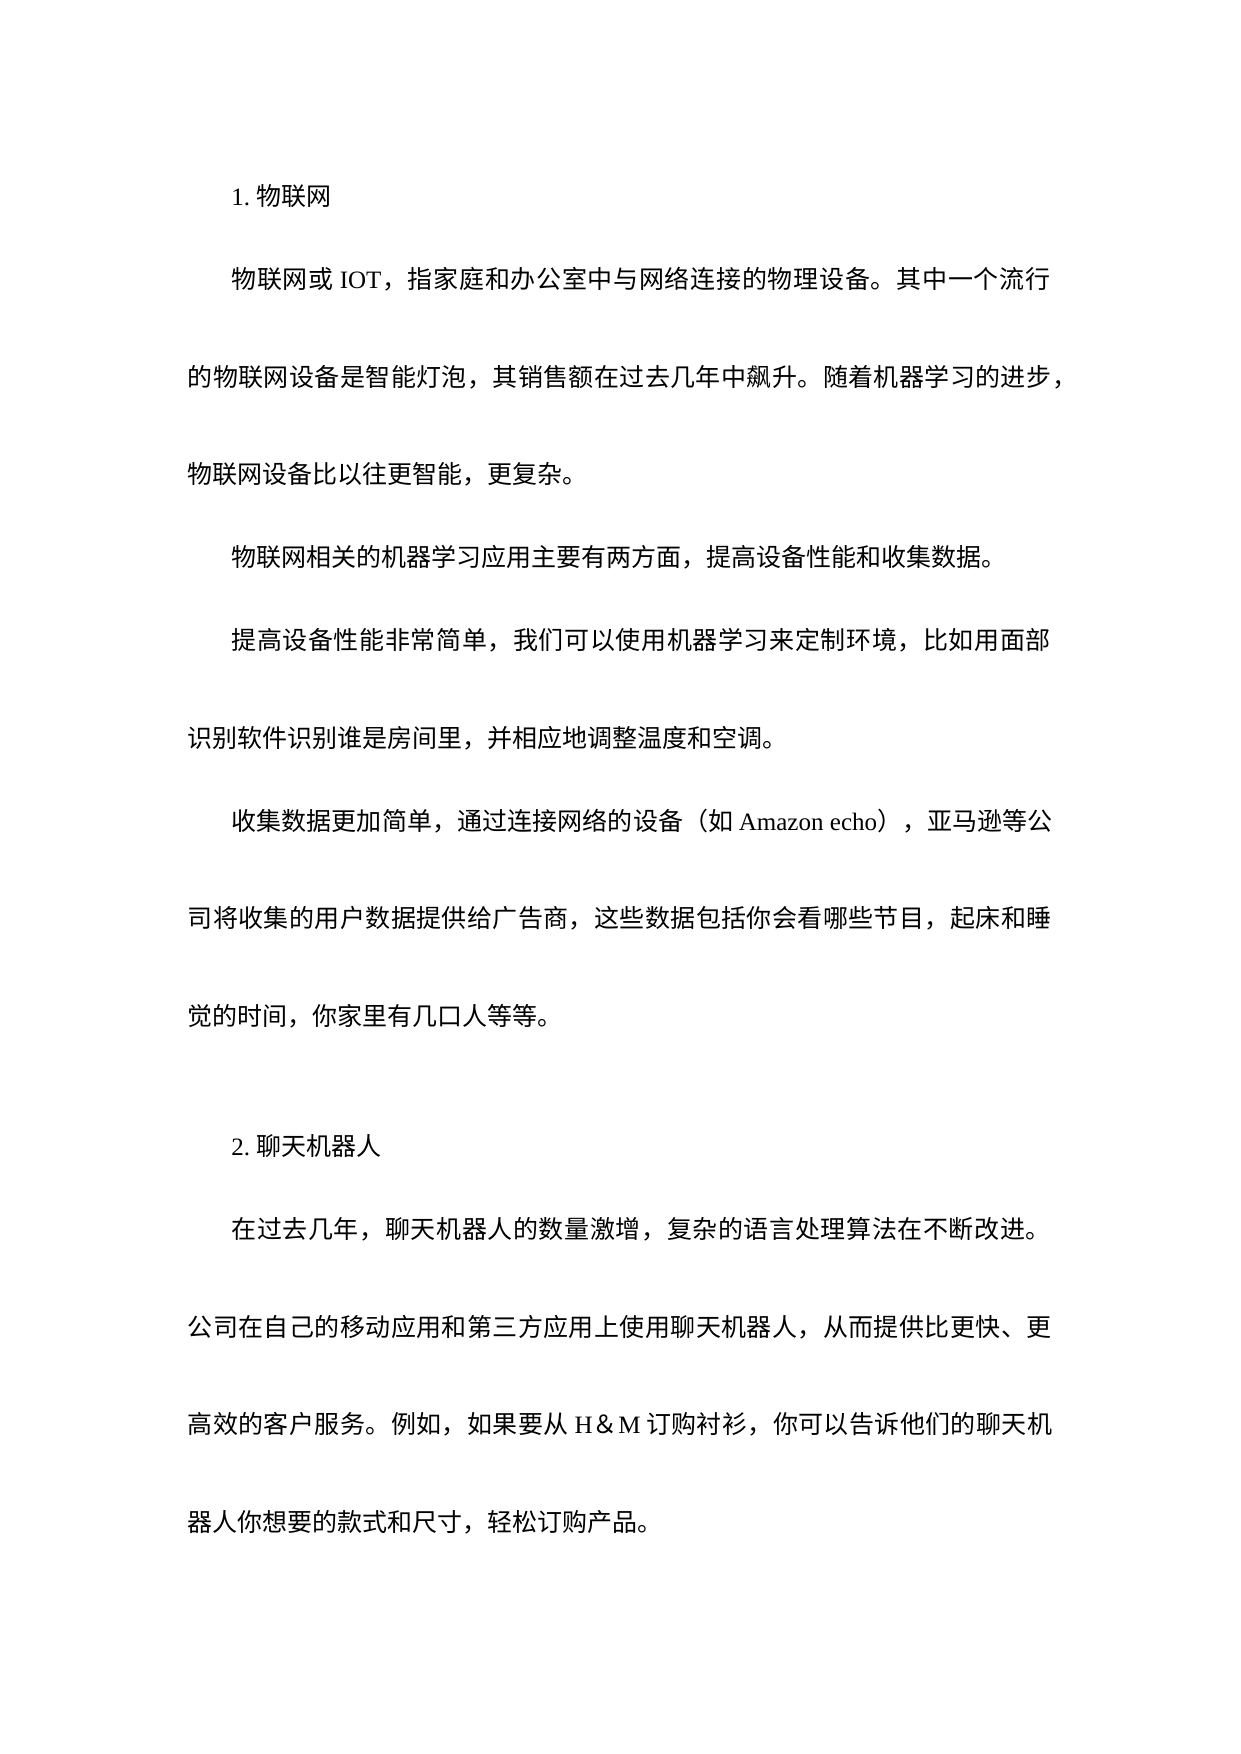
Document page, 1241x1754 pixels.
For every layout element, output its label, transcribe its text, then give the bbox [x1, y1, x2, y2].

text 1. 物联网 [187, 162, 1053, 227]
text 提高设备性能非常简单，我们可以使用机器学习来定制环境，比如用面部识别软件识别谁是房间里，并相应地调整温度和空调。 [187, 606, 1053, 769]
text 物联网相关的机器学习应用主要有两方面，提高设备性能和收集数据。 [187, 523, 1053, 588]
text 在过去几年，聊天机器人的数量激增，复杂的语言处理算法在不断改进。公司在自己的移动应用和第三方应用上使用聊天机器人，从而提供比更快、更高效的客户服务。例如，如果要从H＆M订购衬衫，你可以告诉他们的聊天机器人你想要的款式和尺寸，轻松订购产品。 [187, 1195, 1053, 1553]
text 物联网或IOT，指家庭和办公室中与网络连接的物理设备。其中一个流行的物联网设备是智能灯泡，其销售额在过去几年中飙升。随着机器学习的进步，物联网设备比以往更智能，更复杂。 [187, 245, 1053, 505]
text 收集数据更加简单，通过连接网络的设备（如Amazon echo），亚马逊等公司将收集的用户数据提供给广告商，这些数据包括你会看哪些节目，起床和睡觉的时间，你家里有几口人等等。 [187, 787, 1053, 1047]
text 2. 聊天机器人 [187, 1112, 1053, 1177]
